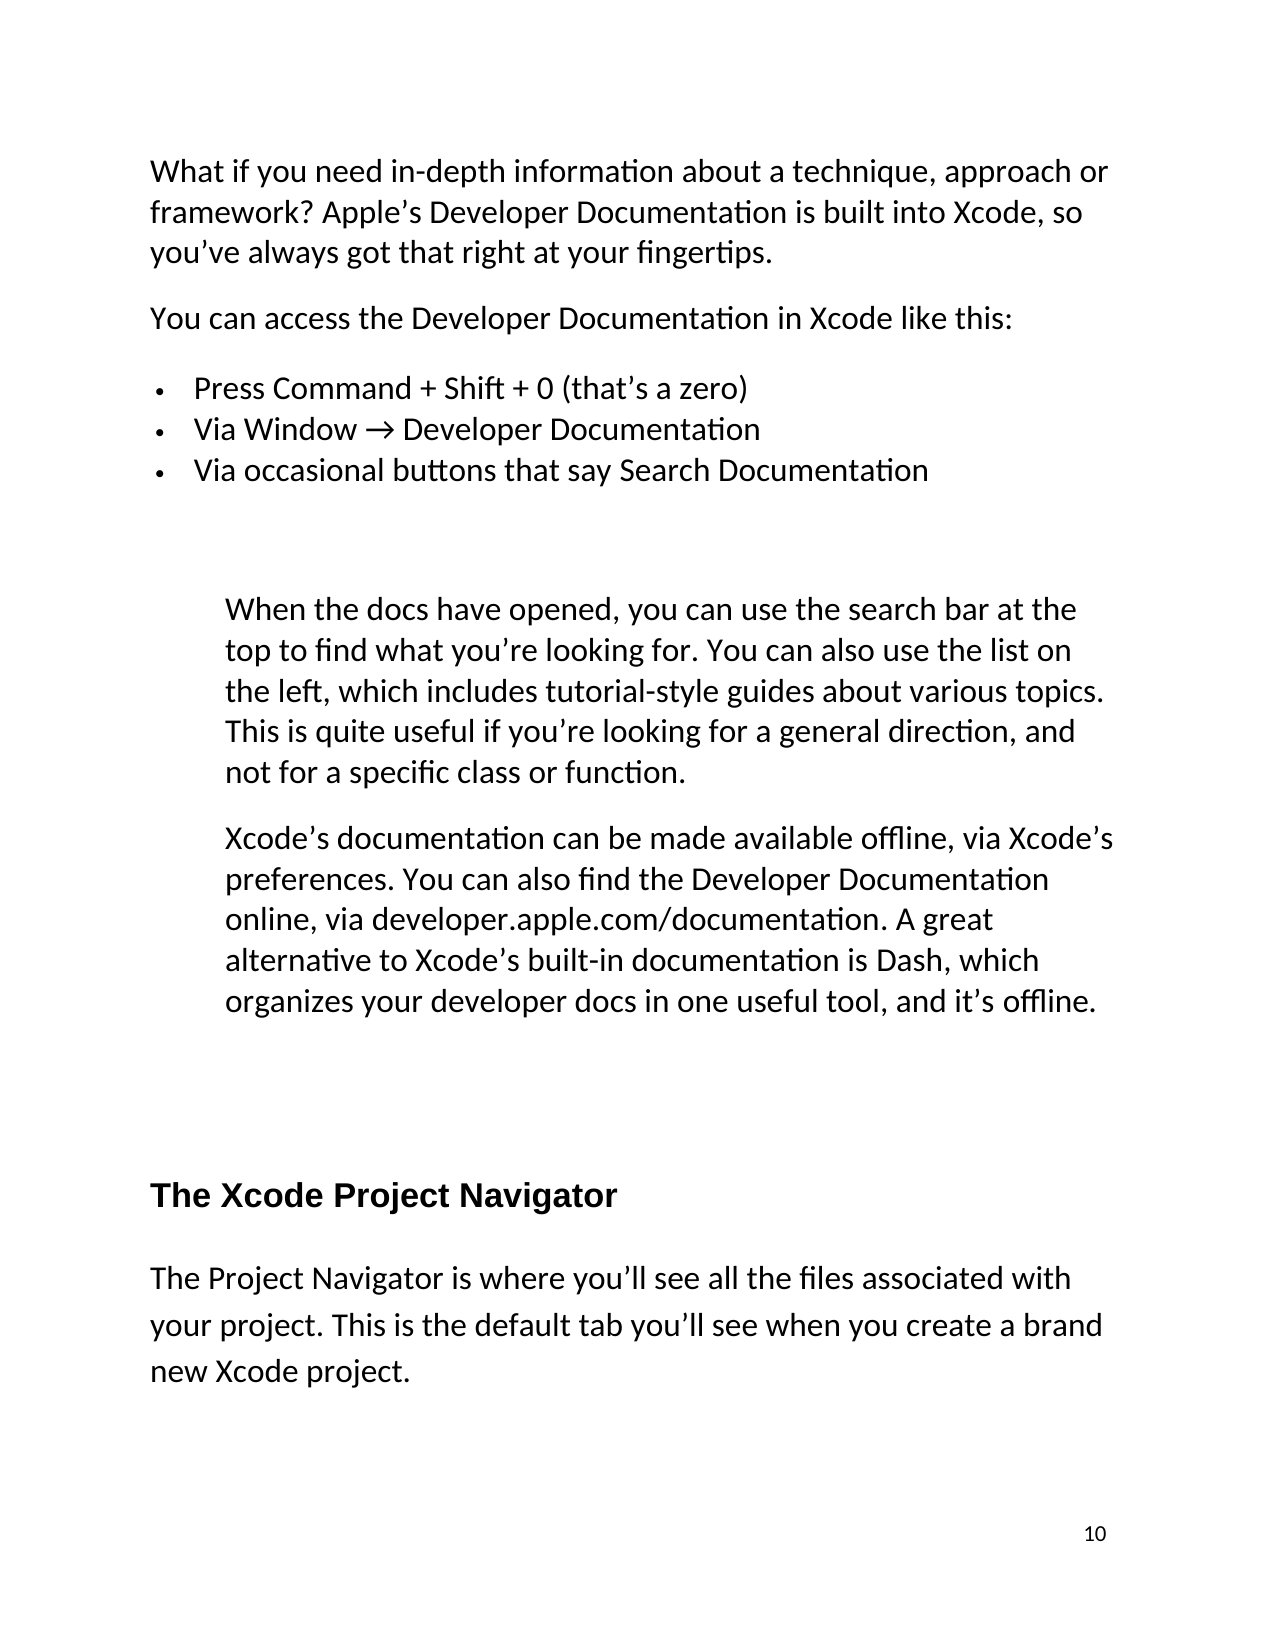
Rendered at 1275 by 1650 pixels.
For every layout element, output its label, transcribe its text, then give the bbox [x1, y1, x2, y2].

text When the docs have opened, you can use the search bar at the top to find what you’re looking for. You can also use the list on the left, which includes tutorial-style guides about various topics. This is quite useful if you’re looking for a general direction, and not for a specific class or function. [225, 588, 1125, 792]
text The Project Navigator is where you’ll see all the files associated with your project. This is the default tab you’ll see when you create a brand new Xcode project. [150, 1257, 1125, 1391]
list Press Command + Shift + 0 (that’s a zero) [156, 367, 1125, 408]
list Via occasional buttons that say Search Documentation [156, 448, 1125, 489]
text The Xcode Project Navigator [150, 1175, 1125, 1214]
text You can access the Developer Documentation in Xcode like this: [150, 297, 1125, 338]
text Xcode’s documentation can be made available offline, via Xcode’s preferences. You can also find the Developer Documentation online, via developer.apple.com/documentation. A great alternative to Xcode’s built-in documentation is Dash, which organizes your developer docs in one useful tool, and it’s offline. [225, 817, 1125, 1021]
list Via Window → Developer Documentation [156, 408, 1125, 448]
text What if you need in-depth information about a technique, approach or framework? Apple’s Developer Documentation is built into Xcode, so you’ve always got that right at your fingertips. [150, 150, 1125, 272]
